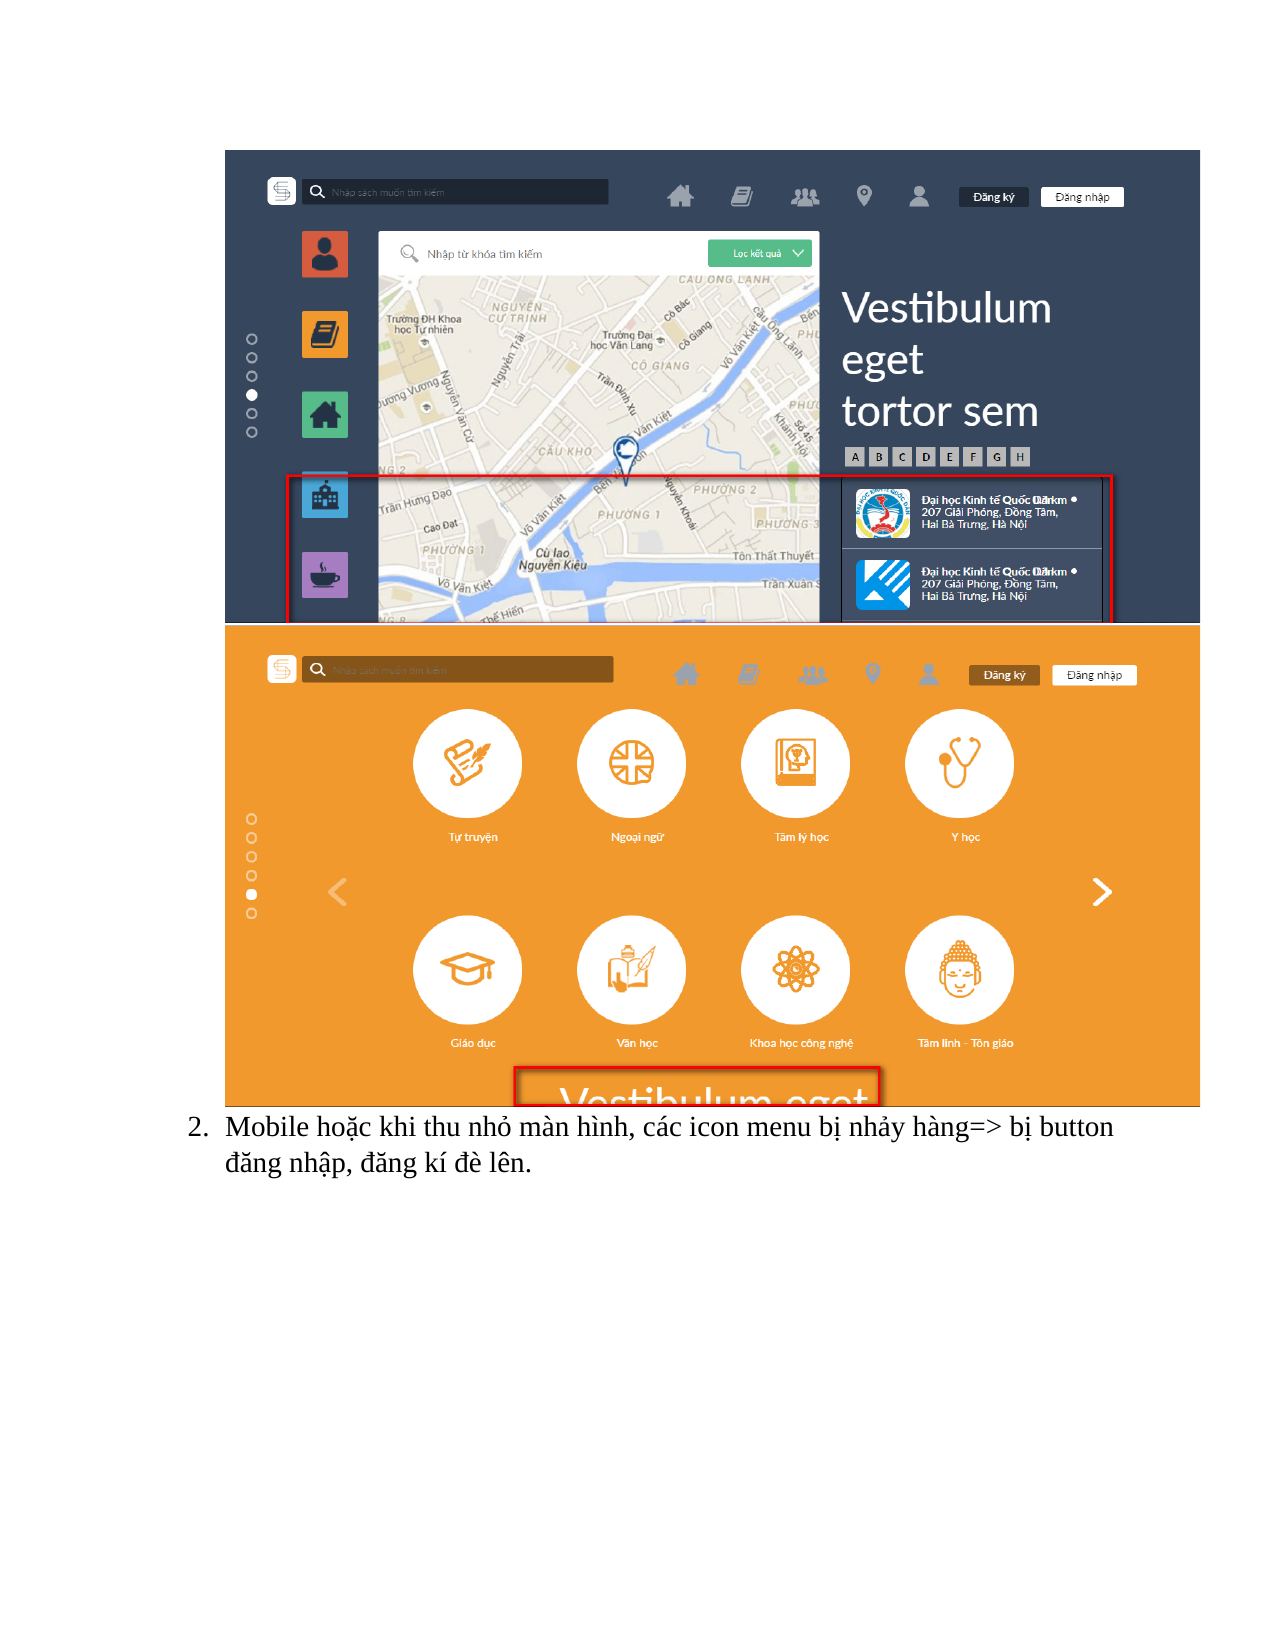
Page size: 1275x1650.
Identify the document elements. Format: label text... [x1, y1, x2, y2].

list Mobile hoặc khi thu nhỏ màn hình, các icon menu bị nhảy hàng=> bị button đăng nhập, đăng kí đè lên. [187, 1109, 1125, 1179]
picture [225, 625, 1200, 1107]
picture [225, 150, 1200, 623]
